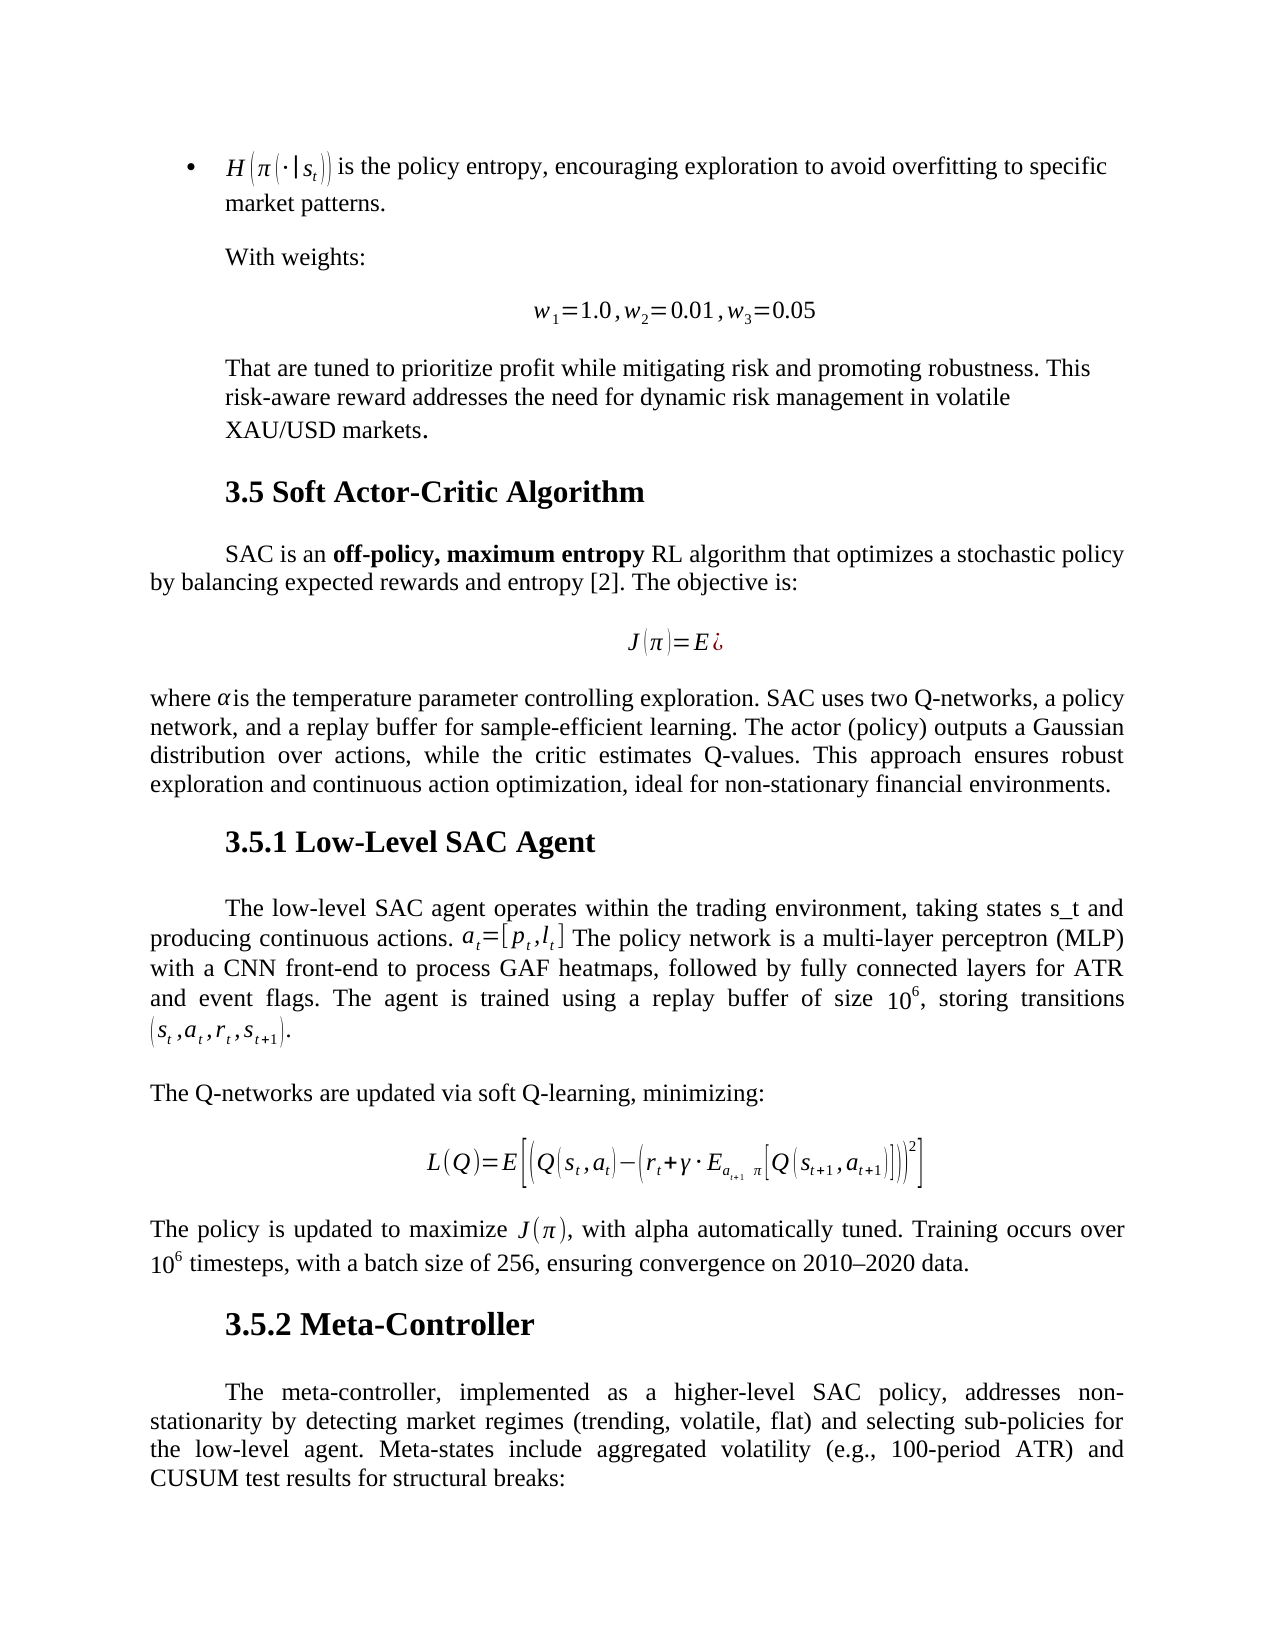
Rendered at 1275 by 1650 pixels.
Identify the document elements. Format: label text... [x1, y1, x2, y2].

subtitle The Q-networks are updated via soft Q-learning, minimizing: [150, 1078, 1125, 1107]
subtitle 3.5 Soft Actor-Critic Algorithm [150, 474, 1125, 509]
subtitle The policy is updated to maximize , with alpha automatically tuned. Training occurs over timesteps, with a batch size of 256, ensuring convergence on 2010–2020 data. [150, 1214, 1125, 1279]
subtitle where is the temperature parameter controlling exploration. SAC uses two Q-networks, a policy network, and a replay buffer for sample-efficient learning. The actor (policy) outputs a Gaussian distribution over actions, while the critic estimates Q-values. This approach ensures robust exploration and continuous action optimization, ideal for non-stationary financial environments. [150, 683, 1125, 798]
subtitle is the policy entropy, encouraging exploration to avoid overfitting to specific market patterns. [187, 150, 1125, 217]
subtitle The low-level SAC agent operates within the trading environment, taking states s_t and producing continuous actions. The policy network is a multi-layer perceptron (MLP) with a CNN front-end to process GAF heatmaps, followed by fully connected layers for ATR and event flags. The agent is trained using a replay buffer of size , storing transitions [150, 893, 1125, 1049]
subtitle That are tuned to prioritize profit while mitigating risk and promoting robustness. This risk-aware reward addresses the need for dynamic risk management in volatile XAU/USD markets. [225, 353, 1125, 444]
subtitle With weights: [225, 242, 1125, 271]
subtitle SAC is an off-policy, maximum entropy RL algorithm that optimizes a stochastic policy by balancing expected rewards and entropy [2]. The objective is: [150, 539, 1125, 596]
subtitle The meta-controller, implemented as a higher-level SAC policy, addresses non-stationarity by detecting market regimes (trending, volatile, flat) and selecting sub-policies for the low-level agent. Meta-states include aggregated volatility (e.g., 100-period ATR) and CUSUM test results for structural breaks: [150, 1377, 1125, 1492]
subtitle 3.5.1 Low-Level SAC Agent [150, 823, 1125, 859]
subtitle 3.5.2 Meta-Controller [150, 1304, 1125, 1342]
